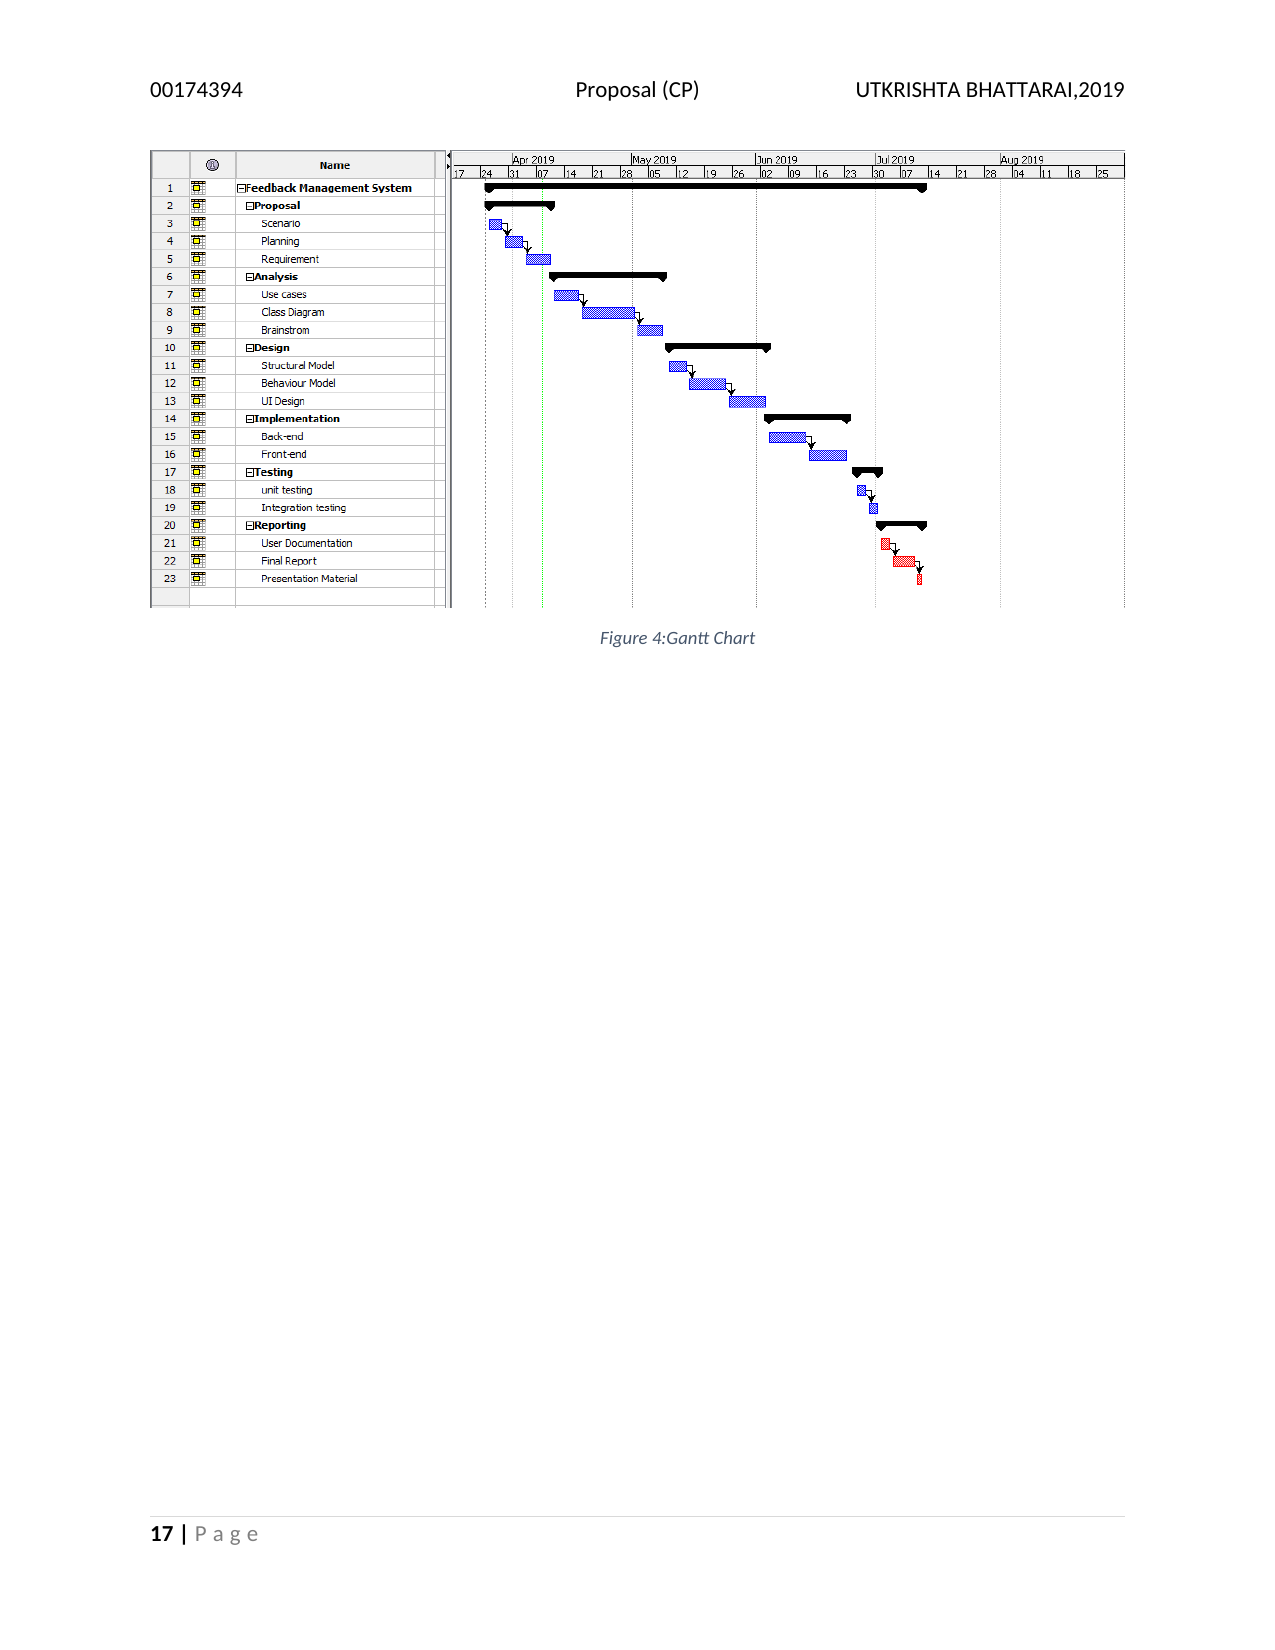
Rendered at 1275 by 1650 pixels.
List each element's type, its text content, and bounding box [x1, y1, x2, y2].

picture [150, 150, 1125, 608]
